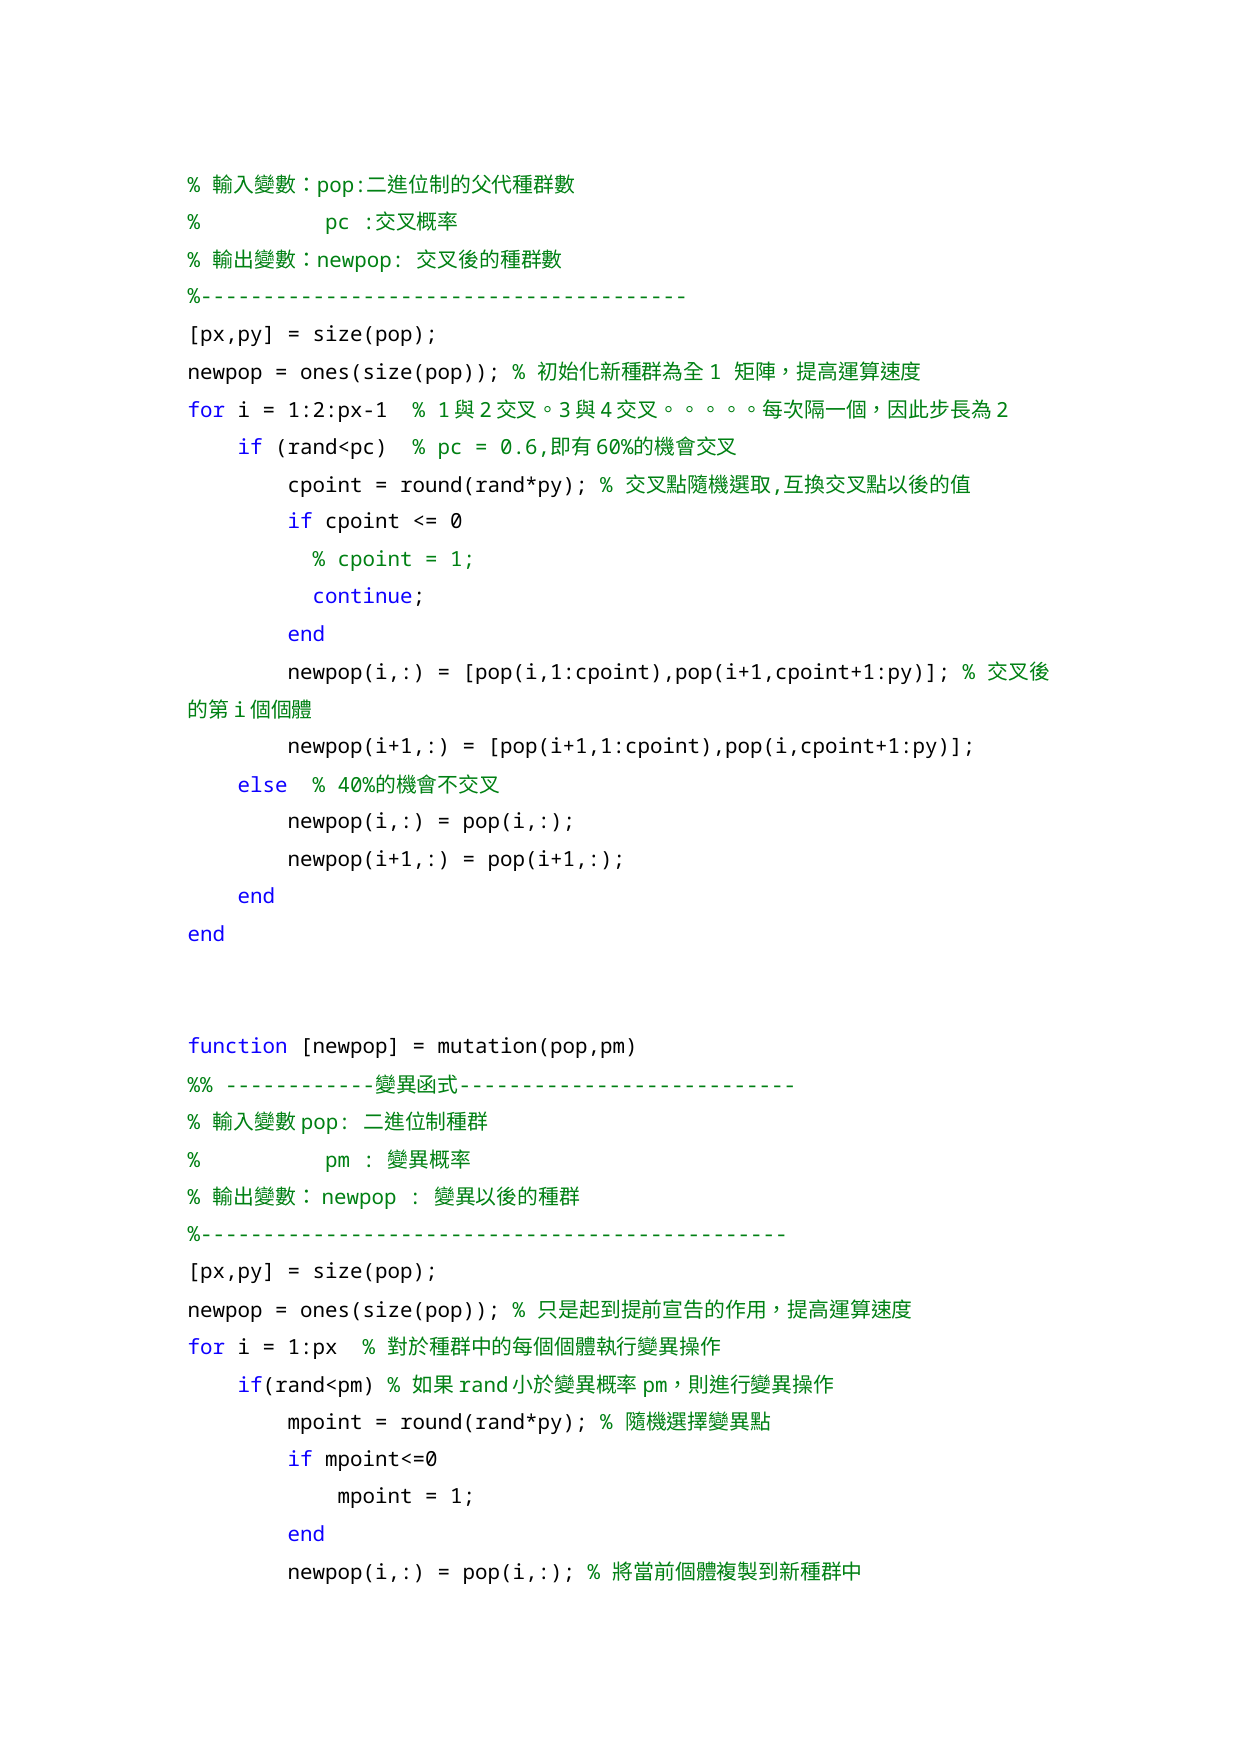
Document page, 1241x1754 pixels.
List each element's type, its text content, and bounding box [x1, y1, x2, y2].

text if(rand<pm) % 如果rand小於變異概率 pm，則進行變異操作 [187, 1364, 1053, 1402]
text if (rand<pc) % pc = 0.6,即有60%的機會交叉 [187, 427, 1053, 464]
text end [187, 914, 1053, 952]
text newpop(i+1,:) = pop(i+1,:); [187, 839, 1053, 877]
text mpoint = 1; [187, 1477, 1053, 1514]
text % 輸出變數：newpop: 交叉後的種群數 [187, 239, 1053, 277]
text end [187, 1514, 1053, 1552]
text [px,py] = size(pop); [187, 314, 1053, 352]
text % 輸入變數：pop:二進位制的父代種群數 [187, 164, 1053, 202]
text % 輸入變數 pop: 二進位制種群 [187, 1102, 1053, 1139]
text for i = 1:px % 對於種群中的每個個體執行變異操作 [187, 1327, 1053, 1364]
text newpop(i,:) = pop(i,:); % 將當前個體複製到新種群中 [187, 1552, 1053, 1589]
text [px,py] = size(pop); [187, 1252, 1053, 1289]
text cpoint = round(rand*py); % 交叉點隨機選取,互換交叉點以後的值 [187, 464, 1053, 502]
text mpoint = round(rand*py); % 隨機選擇變異點 [187, 1402, 1053, 1439]
text % pm : 變異概率 [187, 1139, 1053, 1177]
text if mpoint<=0 [187, 1439, 1053, 1477]
text for i = 1:2:px-1 % 1與2交叉。3與4交叉。。。。。每次隔一個，因此步長為2 [187, 389, 1053, 427]
text % cpoint = 1; [187, 539, 1053, 577]
text %----------------------------------------------- [187, 1214, 1053, 1252]
text continue; [187, 577, 1053, 614]
text newpop(i,:) = [pop(i,1:cpoint),pop(i+1,cpoint+1:py)]; % 交叉後的第i個個體 [187, 652, 1053, 727]
text %% ------------變異函式--------------------------- [187, 1064, 1053, 1102]
text % pc :交叉概率 [187, 202, 1053, 239]
text newpop(i+1,:) = [pop(i+1,1:cpoint),pop(i,cpoint+1:py)]; [187, 727, 1053, 764]
text % 輸出變數： newpop : 變異以後的種群 [187, 1177, 1053, 1214]
text newpop = ones(size(pop)); % 只是起到提前宣告的作用，提高運算速度 [187, 1289, 1053, 1327]
text %--------------------------------------- [187, 277, 1053, 314]
text end [187, 614, 1053, 652]
text end [187, 877, 1053, 914]
text else % 40%的機會不交叉 [187, 764, 1053, 802]
text newpop = ones(size(pop)); % 初始化新種群為全 1 矩陣，提高運算速度 [187, 352, 1053, 389]
text function [newpop] = mutation(pop,pm) [187, 1027, 1053, 1064]
text if cpoint <= 0 [187, 502, 1053, 539]
text newpop(i,:) = pop(i,:); [187, 802, 1053, 839]
